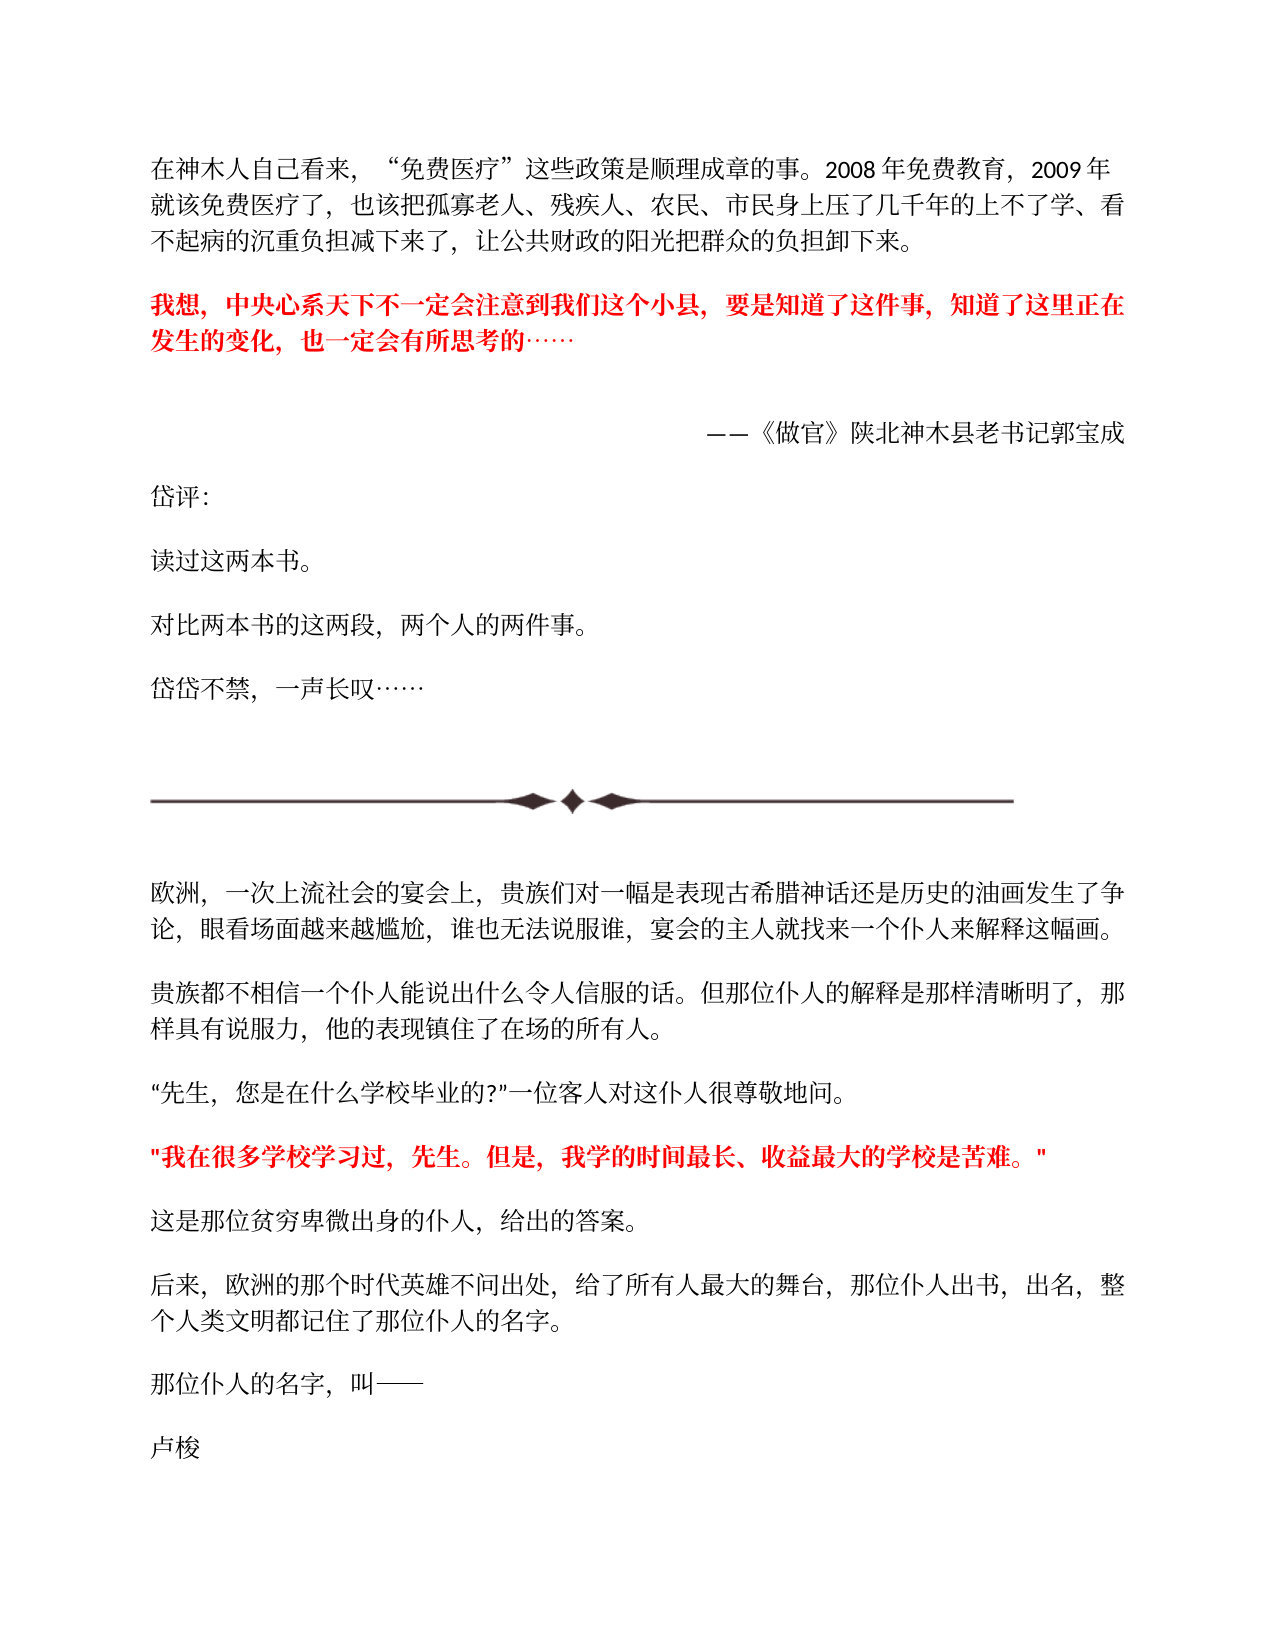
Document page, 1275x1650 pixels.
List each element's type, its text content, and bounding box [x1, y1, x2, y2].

text 读过这两本书。 [150, 542, 1125, 578]
text 卢梭 [150, 1429, 1125, 1465]
text ——《做官》陕北神木县老书记郭宝成 [150, 414, 1125, 450]
text “先生，您是在什么学校毕业的?”一位客人对这仆人很尊敬地问。 [150, 1073, 1125, 1109]
text 岱评： [150, 478, 1125, 514]
text 欧洲，一次上流社会的宴会上，贵族们对一幅是表现古希腊神话还是历史的油画发生了争论，眼看场面越来越尴尬，谁也无法说服谁，宴会的主人就找来一个仆人来解释这幅画。 [150, 874, 1125, 946]
text 那位仆人的名字，叫—— [150, 1365, 1125, 1401]
text "我在很多学校学习过，先生。但是，我学的时间最长、收益最大的学校是苦难。" [150, 1137, 1125, 1173]
text 在神木人自己看来，“免费医疗”这些政策是顺理成章的事。2008年免费教育，2009年就该免费医疗了，也该把孤寡老人、残疾人、农民、市民身上压了几千年的上不了学、看不起病的沉重负担减下来了，让公共财政的阳光把群众的负担卸下来。 [150, 150, 1125, 258]
text 贵族都不相信一个仆人能说出什么令人信服的话。但那位仆人的解释是那样清晰明了，那样具有说服力，他的表现镇住了在场的所有人。 [150, 973, 1125, 1045]
text 这是那位贫穷卑微出身的仆人，给出的答案。 [150, 1201, 1125, 1237]
picture [150, 789, 1014, 814]
text 岱岱不禁，一声长叹…… [150, 669, 1125, 706]
text 我想，中央心系天下不一定会注意到我们这个小县，要是知道了这件事，知道了这里正在发生的变化，也一定会有所思考的…… [150, 286, 1125, 358]
text 对比两本书的这两段，两个人的两件事。 [150, 606, 1125, 642]
text 后来，欧洲的那个时代英雄不问出处，给了所有人最大的舞台，那位仆人出书，出名，整个人类文明都记住了那位仆人的名字。 [150, 1265, 1125, 1337]
